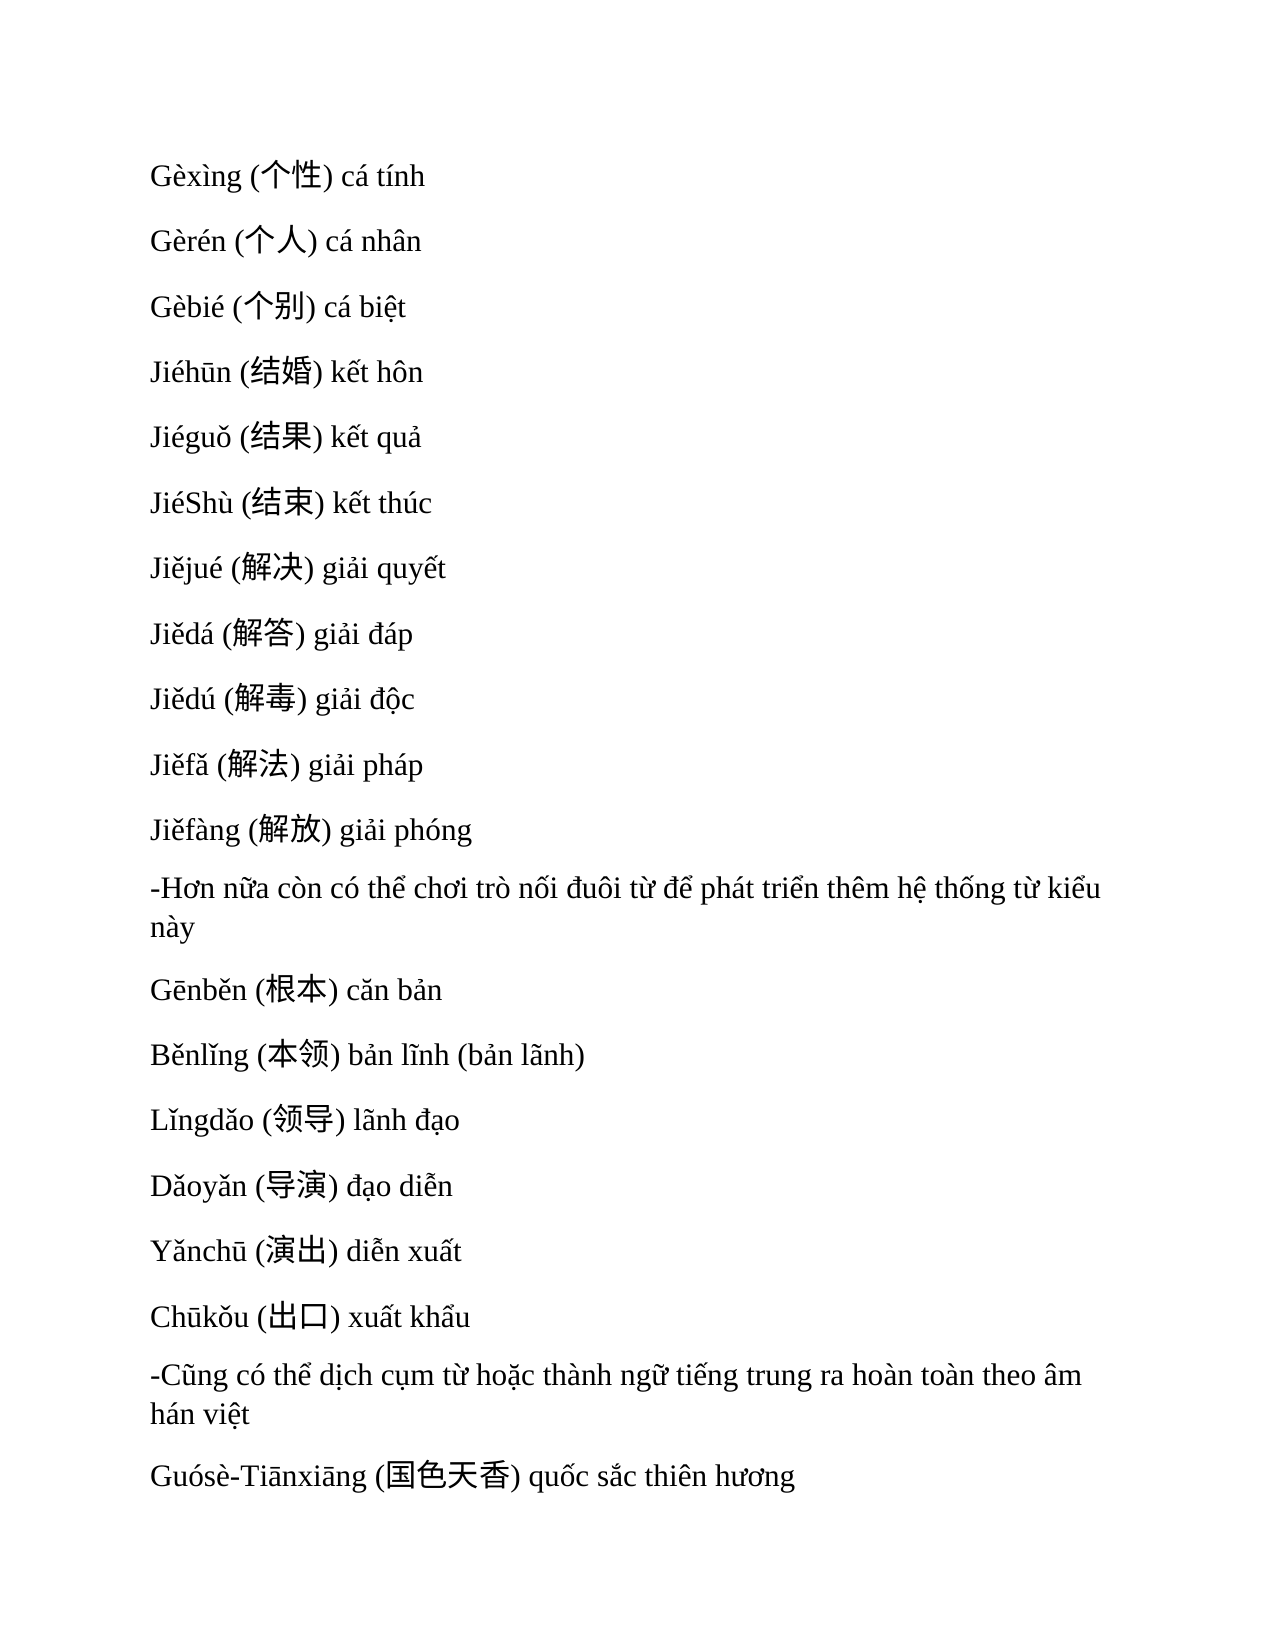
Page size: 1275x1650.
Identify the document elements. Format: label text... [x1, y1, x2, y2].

text Jiěfǎ (解法) giải pháp [150, 739, 1125, 784]
text -Hơn nữa còn có thể chơi trò nối đuôi từ để phát triển thêm hệ thống từ kiểu này [150, 869, 1125, 944]
text Běnlǐng (本领) bản lĩnh (bản lãnh) [150, 1029, 1125, 1074]
text Gèrén (个人) cá nhân [150, 215, 1125, 261]
text Gèbié (个别) cá biệt [150, 281, 1125, 326]
text Dǎoyǎn (导演) đạo diễn [150, 1160, 1125, 1205]
text Gēnběn (根本) căn bản [150, 964, 1125, 1009]
text JiéShù (结束) kết thúc [150, 477, 1125, 522]
text Jiéguǒ (结果) kết quả [150, 412, 1125, 457]
text Yǎnchū (演出) diễn xuất [150, 1225, 1125, 1271]
text Gèxìng (个性) cá tính [150, 150, 1125, 195]
text Jiéhūn (结婚) kết hôn [150, 346, 1125, 391]
text Jiějué (解决) giải quyết [150, 542, 1125, 588]
text Jiědú (解毒) giải độc [150, 673, 1125, 718]
text Jiědá (解答) giải đáp [150, 608, 1125, 653]
text Lǐngdǎo (领导) lãnh đạo [150, 1094, 1125, 1140]
text Jiěfàng (解放) giải phóng [150, 804, 1125, 849]
text Chūkǒu (出口) xuất khẩu [150, 1291, 1125, 1336]
text Guósè-Tiānxiāng (国色天香) quốc sắc thiên hương [150, 1450, 1125, 1496]
text -Cũng có thể dịch cụm từ hoặc thành ngữ tiếng trung ra hoàn toàn theo âm hán việt [150, 1356, 1125, 1431]
